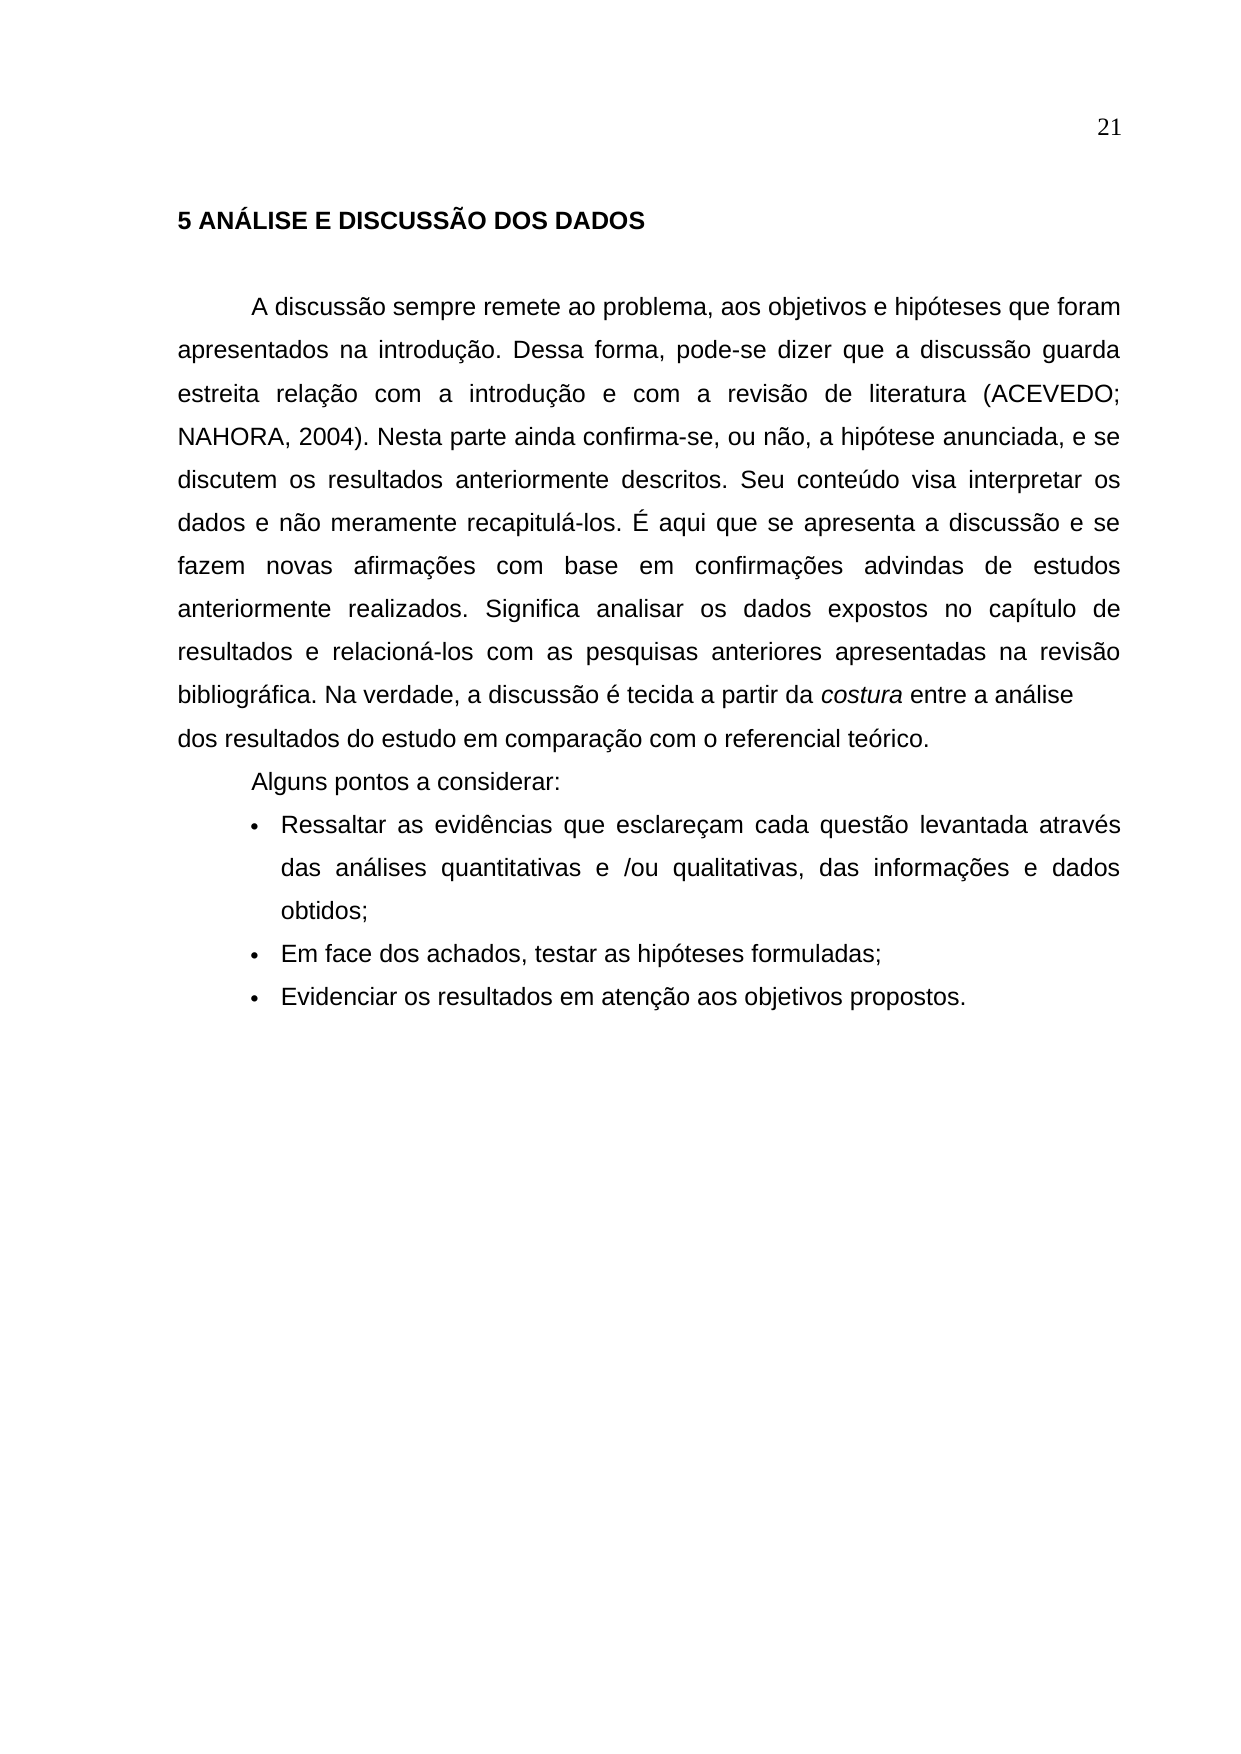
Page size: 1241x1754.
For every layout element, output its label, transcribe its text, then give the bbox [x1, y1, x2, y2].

list Evidenciar os resultados em atenção aos objetivos propostos. [251, 982, 1122, 1011]
text A discussão sempre remete ao problema, aos objetivos e hipóteses que foram apresentados na introdução. Dessa forma, pode-se dizer que a discussão guarda estreita relação com a introdução e com a revisão de literatura (ACEVEDO; NAHORA, 2004). Nesta parte ainda confirma-se, ou não, a hipótese anunciada, e se discutem os resultados anteriormente descritos. Seu conteúdo visa interpretar os dados e não meramente recapitulá-los. É aqui que se apresenta a discussão e se fazem novas afirmações com base em confirmações advindas de estudos anteriormente realizados. Significa analisar os dados expostos no capítulo de resultados e relacioná-los com as pesquisas anteriores apresentadas na revisão bibliográfica. Na verdade, a discussão é tecida a partir da costura entre a análise [177, 292, 1122, 709]
text Alguns pontos a considerar: [177, 767, 1122, 795]
text dos resultados do estudo em comparação com o referencial teórico. [177, 723, 1122, 752]
list Ressaltar as evidências que esclareçam cada questão levantada através das análises quantitativas e /ou qualitativas, das informações e dados obtidos; [251, 810, 1122, 925]
text 5 ANÁLISE E DISCUSSÃO DOS DADOS [177, 206, 1122, 235]
list Em face dos achados, testar as hipóteses formuladas; [251, 939, 1122, 968]
